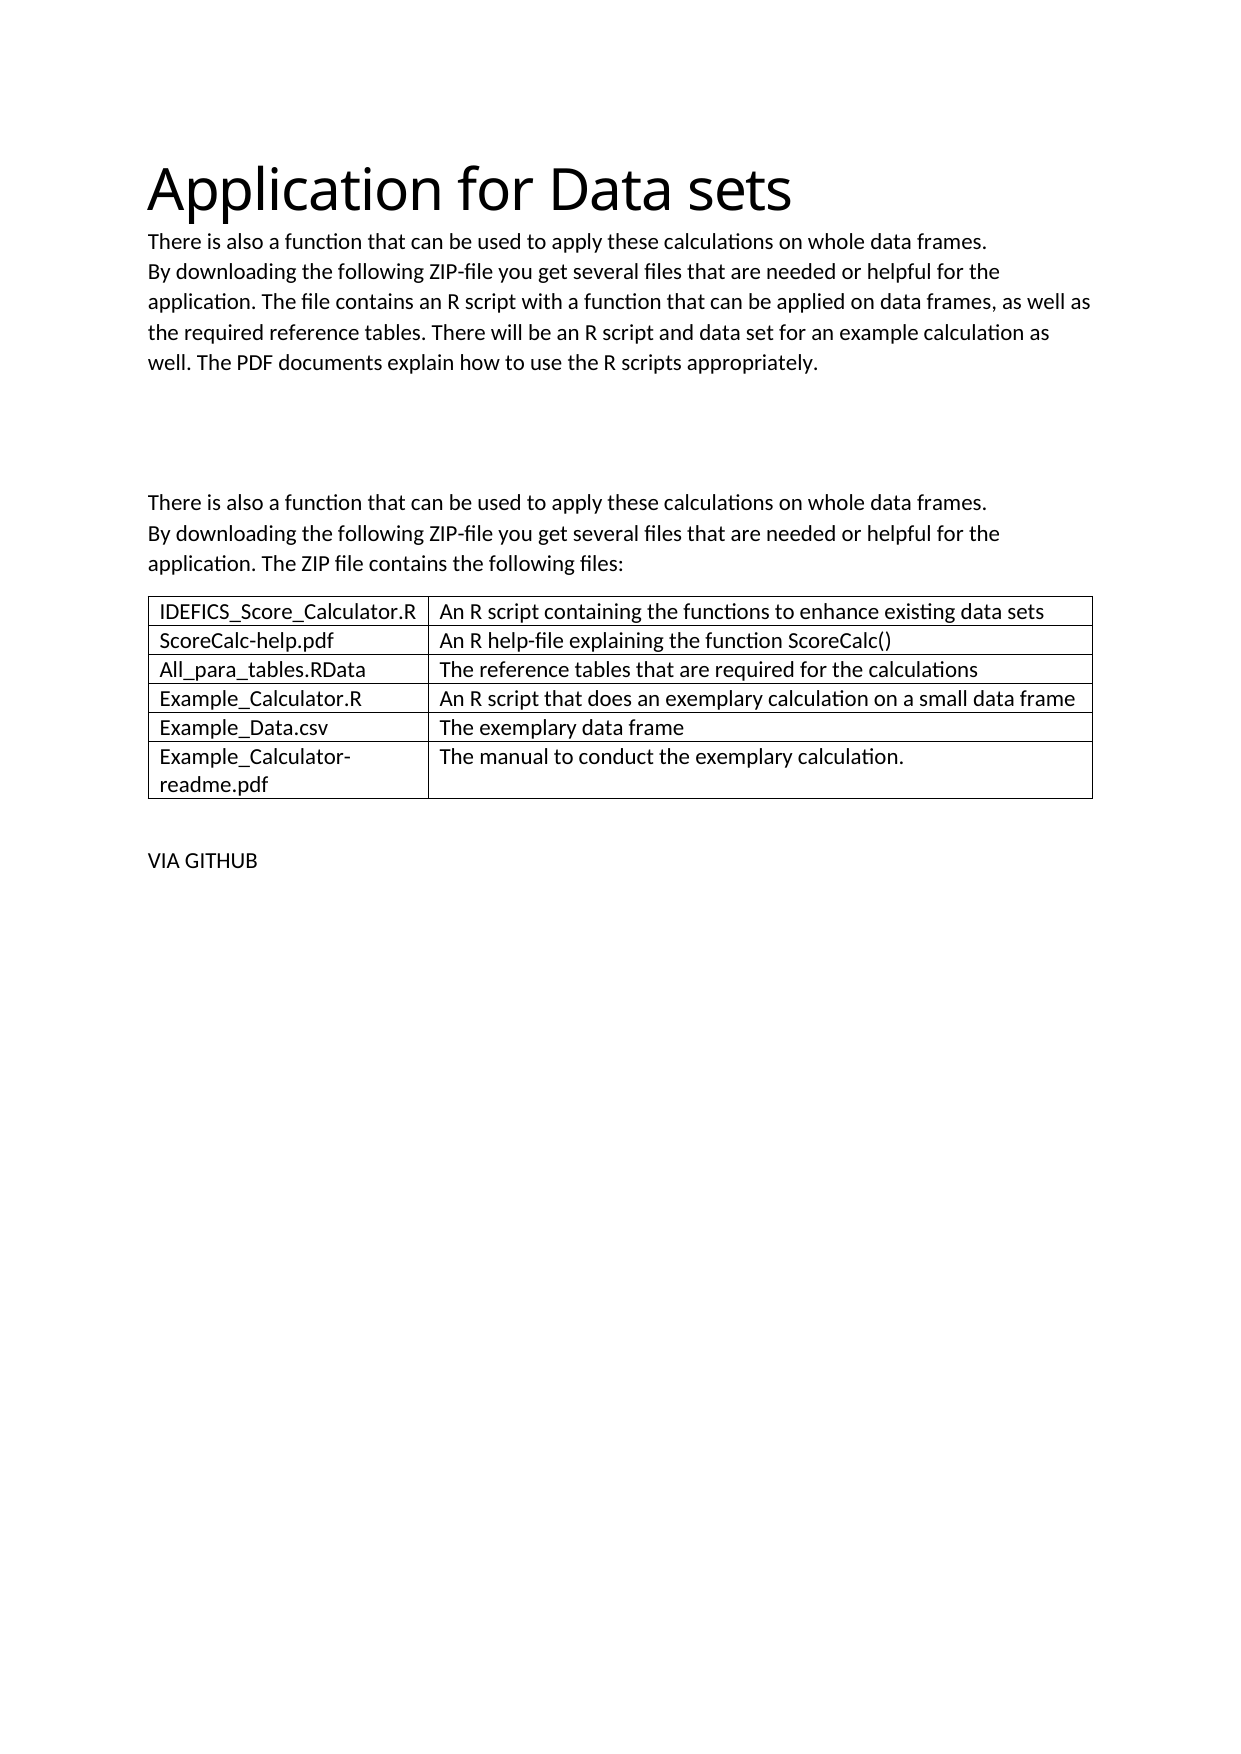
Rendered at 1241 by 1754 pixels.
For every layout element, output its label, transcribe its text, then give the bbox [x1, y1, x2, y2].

text There is also a function that can be used to apply these calculations on whole data frames. By downloading the following ZIP-file you get several files that are needed or helpful for the application. The file contains an R script with a function that can be applied on data frames, as well as the required reference tables. There will be an R script and data set for an example calculation as well. The PDF documents explain how to use the R scripts appropriately. [148, 227, 1093, 376]
text VIA GITHUB [148, 846, 1093, 874]
table_cell An R help-file explaining the function ScoreCalc() [429, 626, 1092, 654]
table_cell Example_Data.csv [149, 713, 428, 741]
table_cell ScoreCalc-help.pdf [149, 626, 428, 654]
table_cell Example_Calculator-readme.pdf [149, 742, 428, 798]
table_cell An R script that does an exemplary calculation on a small data frame [429, 684, 1092, 712]
table_cell The manual to conduct the exemplary calculation. [429, 742, 1092, 798]
table_cell The reference tables that are required for the calculations [429, 655, 1092, 683]
title Application for Data sets [148, 148, 1093, 227]
table_cell Example_Calculator.R [149, 684, 428, 712]
table_cell All_para_tables.RData [149, 655, 428, 683]
text There is also a function that can be used to apply these calculations on whole data frames. By downloading the following ZIP-file you get several files that are needed or helpful for the application. The ZIP file contains the following files: [148, 488, 1093, 577]
table_header IDEFICS_Score_Calculator.R [149, 597, 428, 625]
table_header An R script containing the functions to enhance existing data sets [429, 597, 1092, 625]
table_cell The exemplary data frame [429, 713, 1092, 741]
